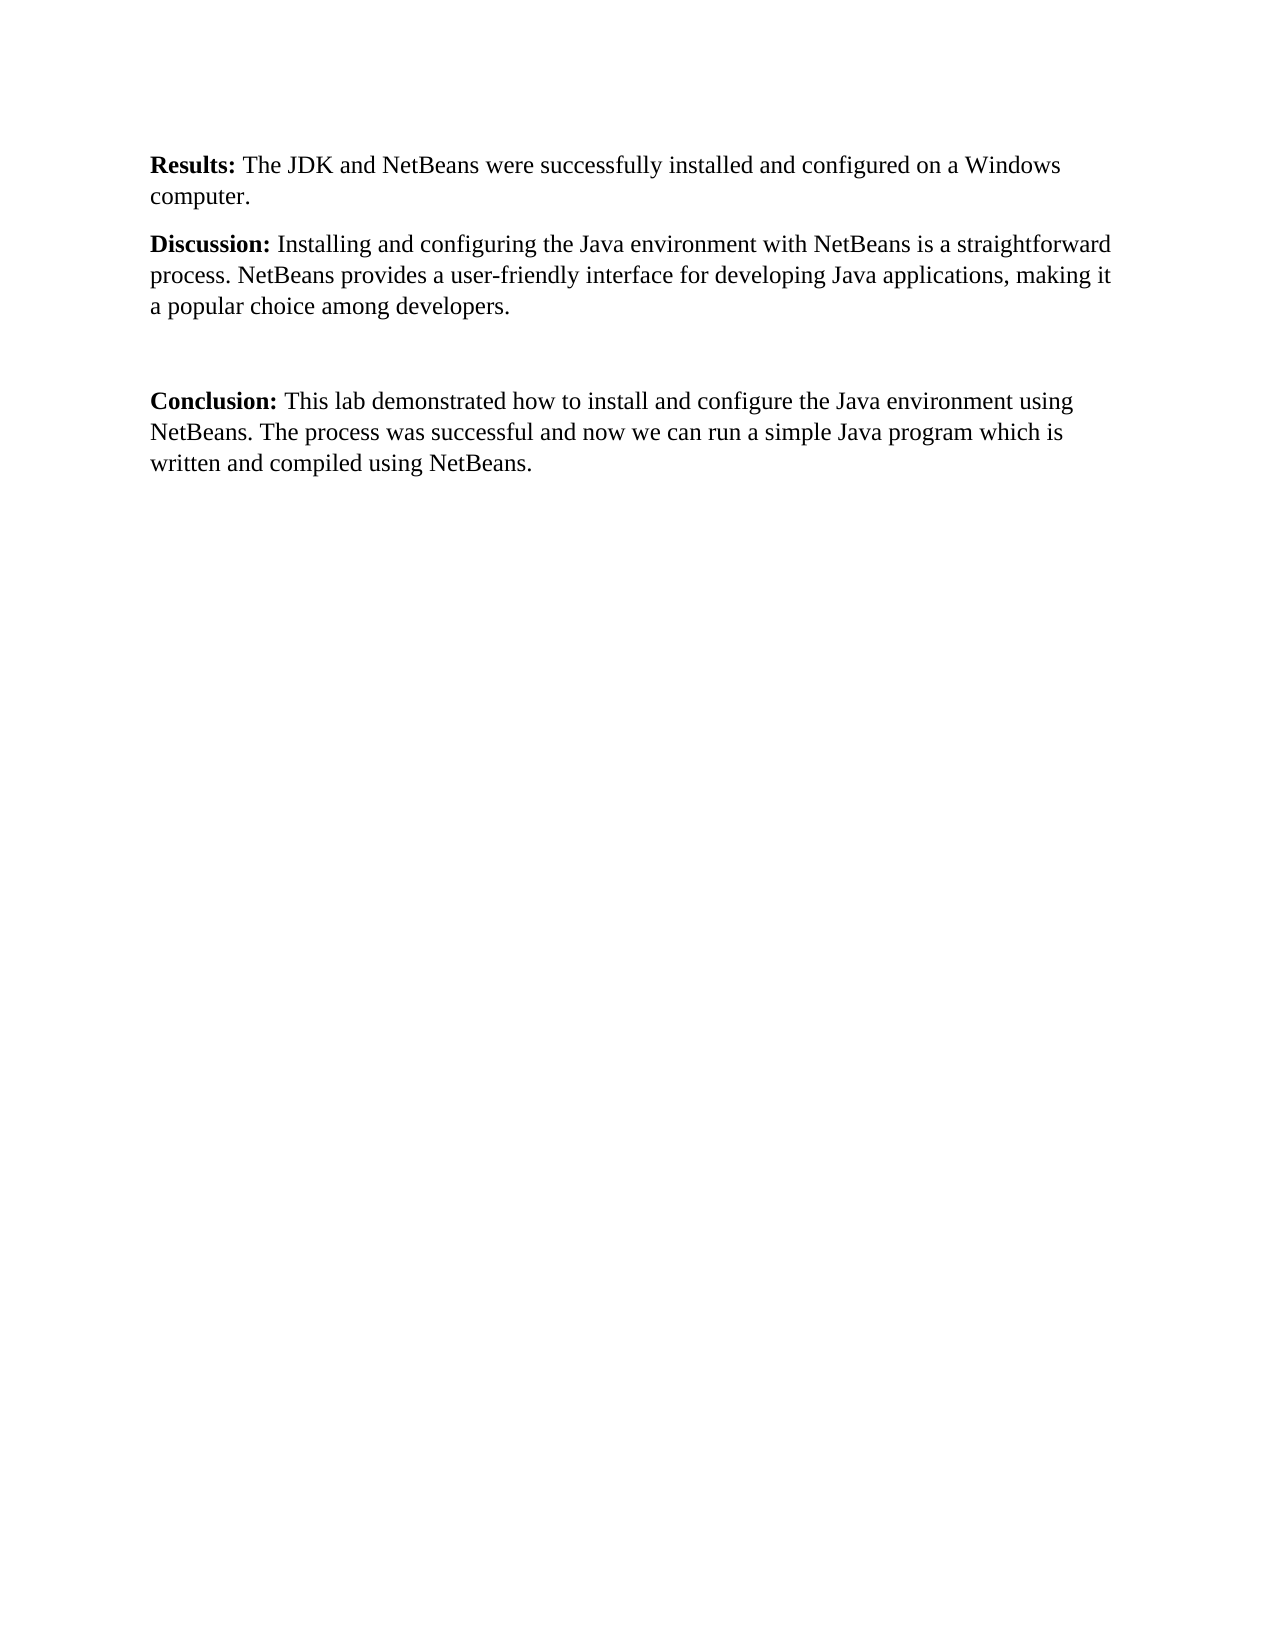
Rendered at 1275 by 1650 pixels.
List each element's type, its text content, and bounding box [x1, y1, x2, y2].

text Results: The JDK and NetBeans were successfully installed and configured on a Windows computer. [150, 150, 1125, 210]
text Discussion: Installing and configuring the Java environment with NetBeans is a straightforward process. NetBeans provides a user-friendly interface for developing Java applications, making it a popular choice among developers. [150, 229, 1125, 319]
text Conclusion: This lab demonstrated how to install and configure the Java environment using NetBeans. The process was successful and now we can run a simple Java program which is written and compiled using NetBeans. [150, 386, 1125, 477]
